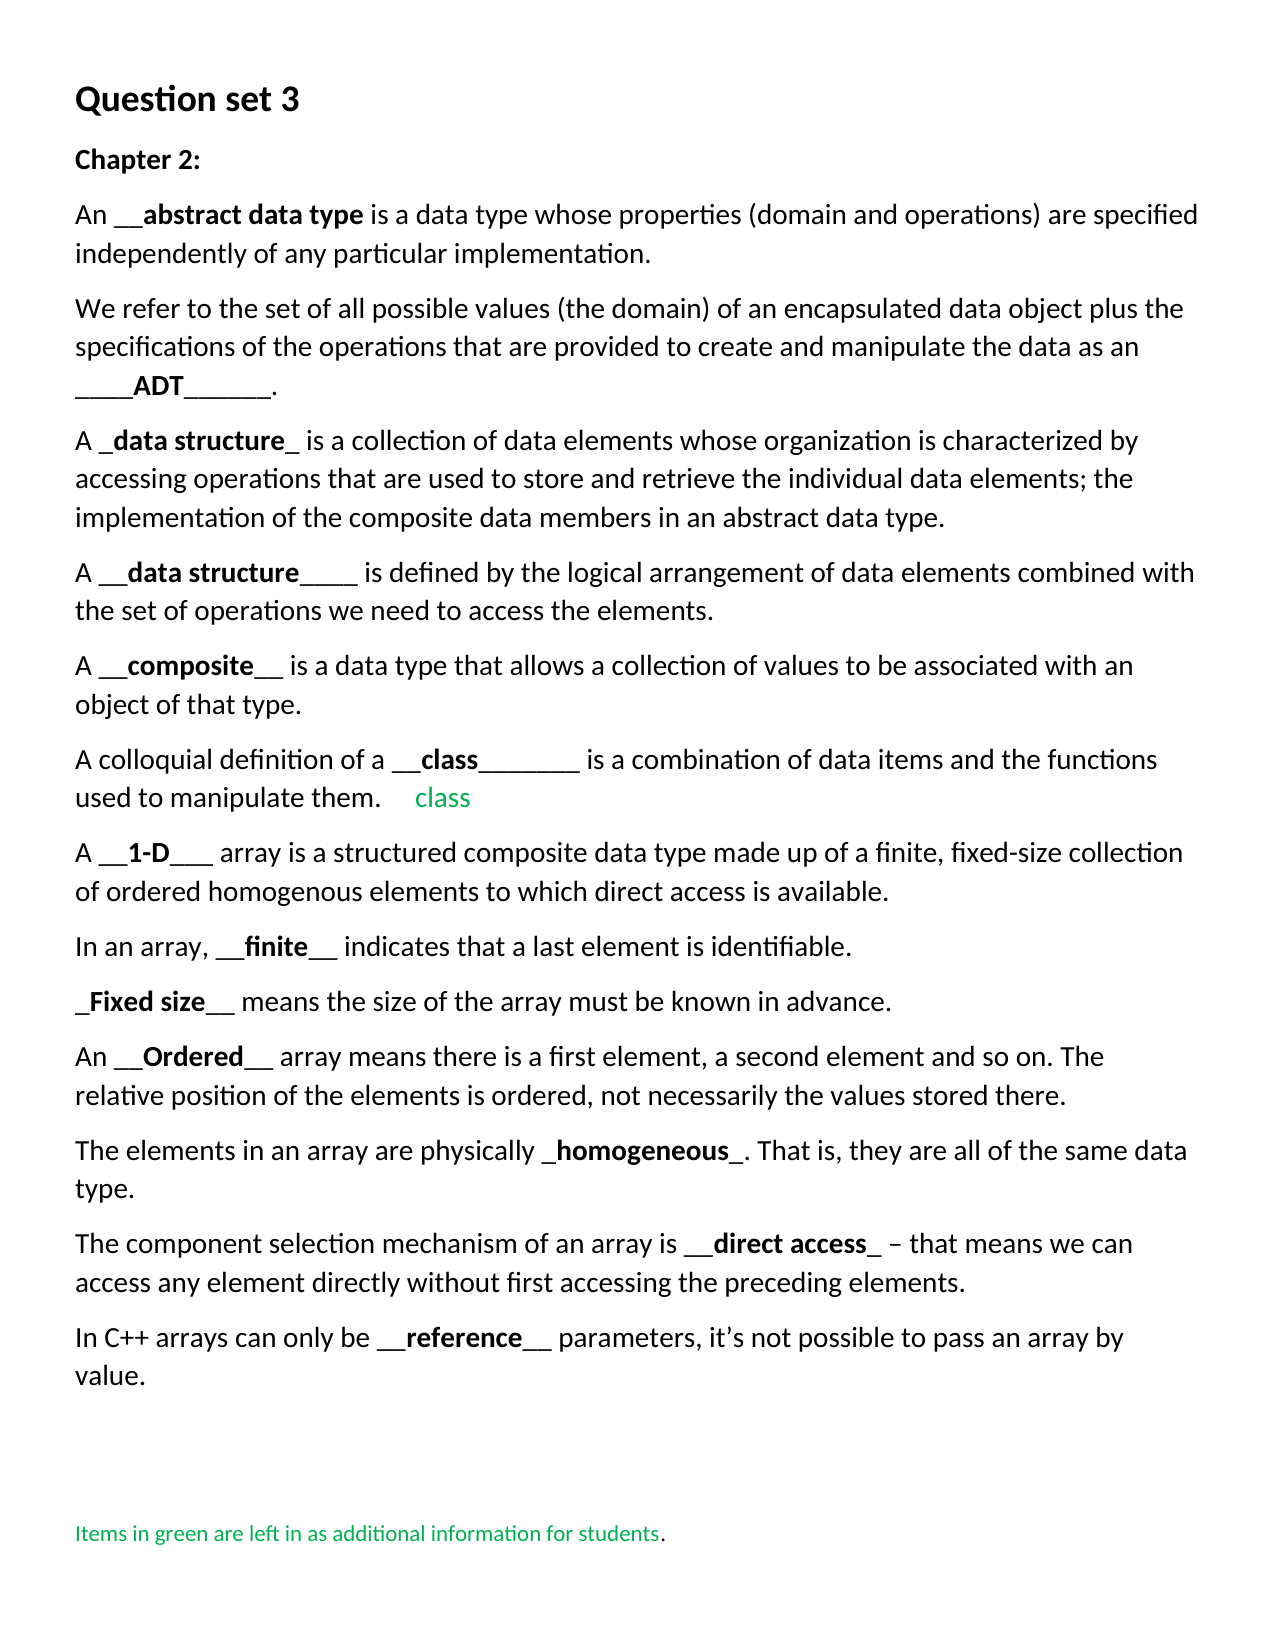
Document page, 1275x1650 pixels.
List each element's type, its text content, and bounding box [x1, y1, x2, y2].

text A __data structure____ is defined by the logical arrangement of data elements combined with the set of operations we need to access the elements. [75, 554, 1200, 628]
text In C++ arrays can only be __reference__ parameters, it’s not possible to pass an array by value. [75, 1319, 1200, 1393]
text A __1-D___ array is a structured composite data type made up of a finite, fixed-size collection of ordered homogenous elements to which direct access is available. [75, 834, 1200, 908]
text Question set 3 [75, 75, 1200, 121]
text A _data structure_ is a collection of data elements whose organization is characterized by accessing operations that are used to store and retrieve the individual data elements; the implementation of the composite data members in an abstract data type. [75, 422, 1200, 534]
text Chapter 2: [75, 141, 1200, 177]
text We refer to the set of all possible values (the domain) of an encapsulated data object plus the specifications of the operations that are provided to create and manipulate the data as an ____ADT______. [75, 290, 1200, 402]
text _Fixed size__ means the size of the array must be known in advance. [75, 983, 1200, 1019]
text A __composite__ is a data type that allows a collection of values to be associated with an object of that type. [75, 647, 1200, 721]
text An __Ordered__ array means there is a first element, a second element and so on. The relative position of the elements is ordered, not necessarily the values stored there. [75, 1038, 1200, 1112]
text An __abstract data type is a data type whose properties (domain and operations) are specified independently of any particular implementation. [75, 196, 1200, 270]
text A colloquial definition of a __class_______ is a combination of data items and the functions used to manipulate them. class [75, 741, 1200, 815]
text The elements in an array are physically _homogeneous_. That is, they are all of the same data type. [75, 1132, 1200, 1206]
text In an array, __finite__ indicates that a last element is identifiable. [75, 928, 1200, 963]
text The component selection mechanism of an array is __direct access_ – that means we can access any element directly without first accessing the preceding elements. [75, 1225, 1200, 1299]
